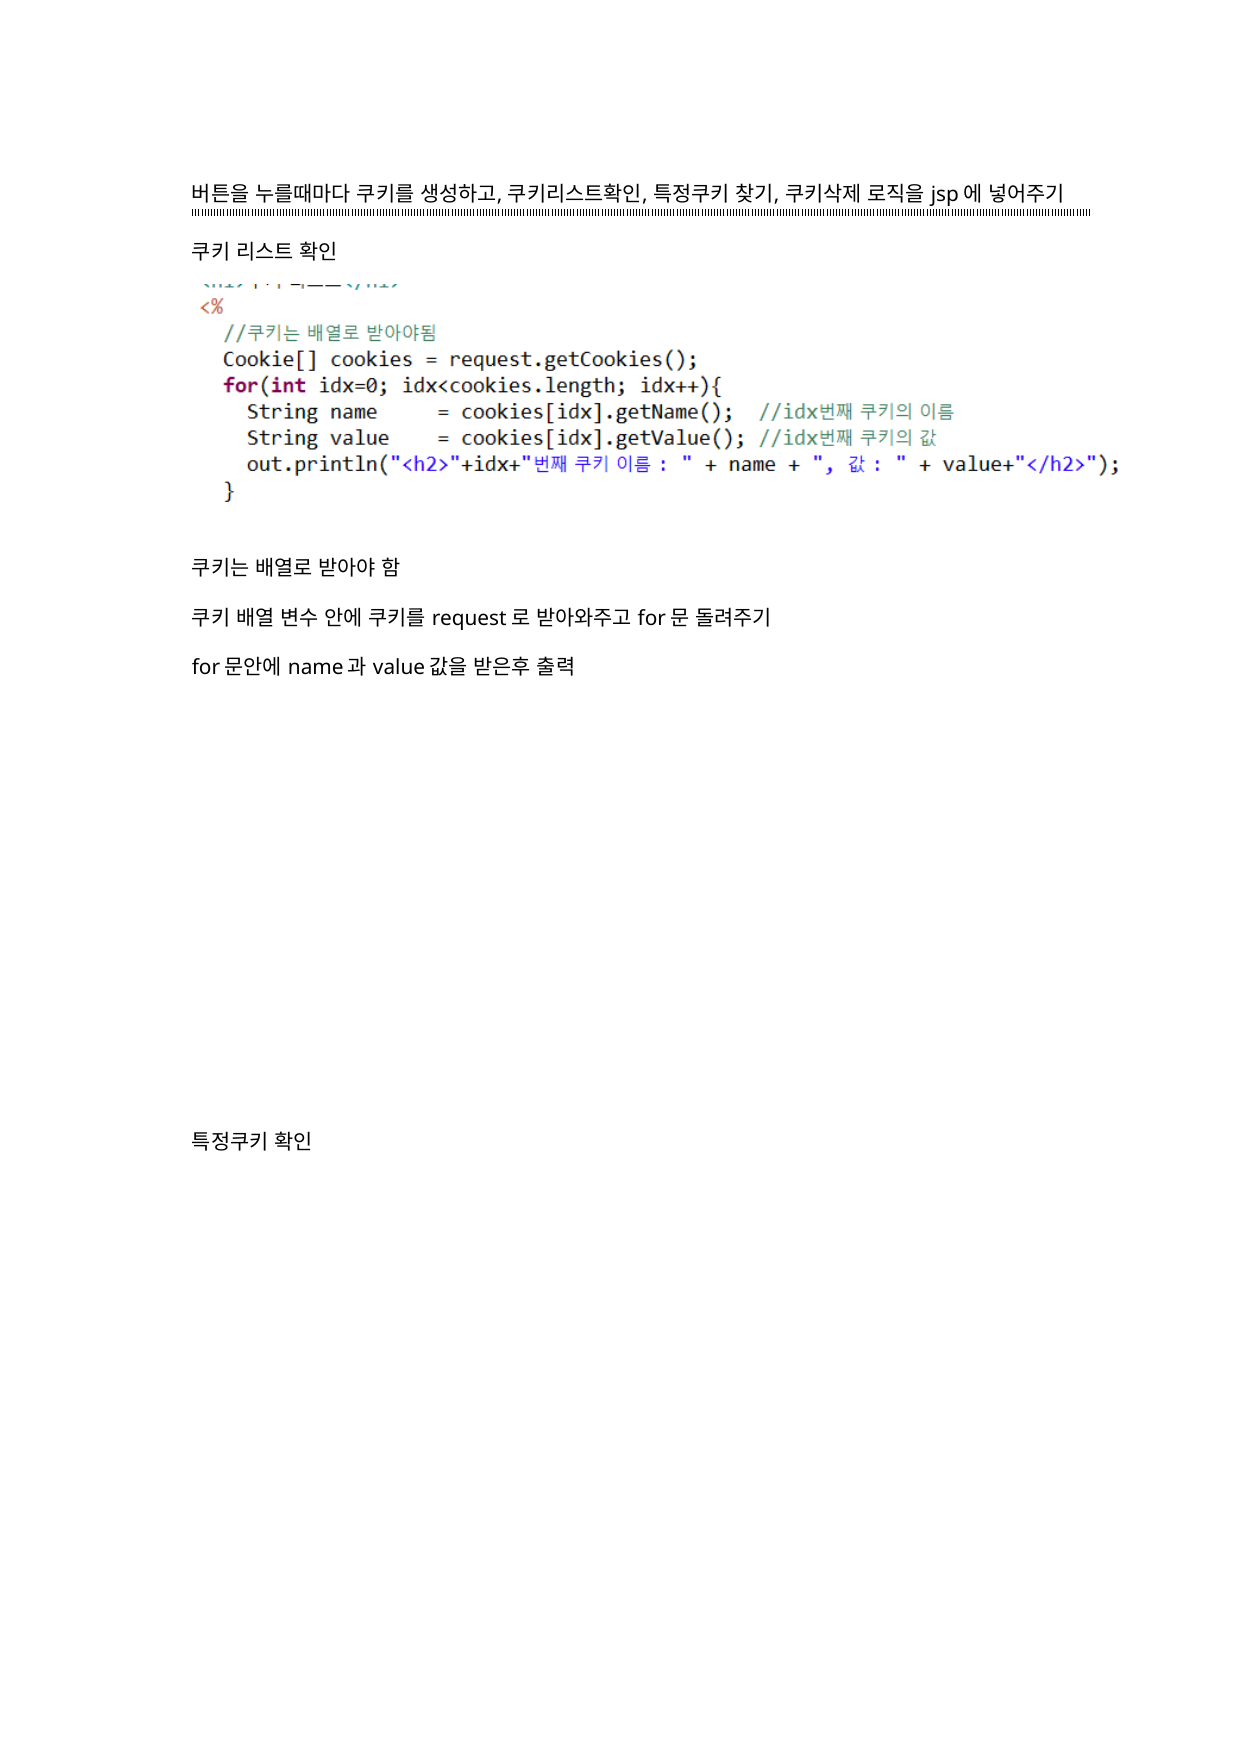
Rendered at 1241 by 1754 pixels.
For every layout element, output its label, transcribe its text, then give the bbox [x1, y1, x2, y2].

text for문안에 name과 value값을 받은후 출력 [192, 650, 1090, 680]
text 특정쿠키 확인 [192, 1125, 1090, 1155]
picture [191, 284, 1132, 533]
text 쿠키는 배열로 받아야 함 [192, 551, 1090, 582]
text 쿠키 리스트 확인 [192, 235, 1090, 265]
text 쿠키 배열 변수 안에 쿠키를 request로 받아와주고 for문 돌려주기 [192, 601, 1090, 631]
text 버튼을 누를때마다 쿠키를 생성하고, 쿠키리스트확인, 특정쿠키 찾기, 쿠키삭제 로직을 jsp에 넣어주기 [192, 177, 1090, 216]
